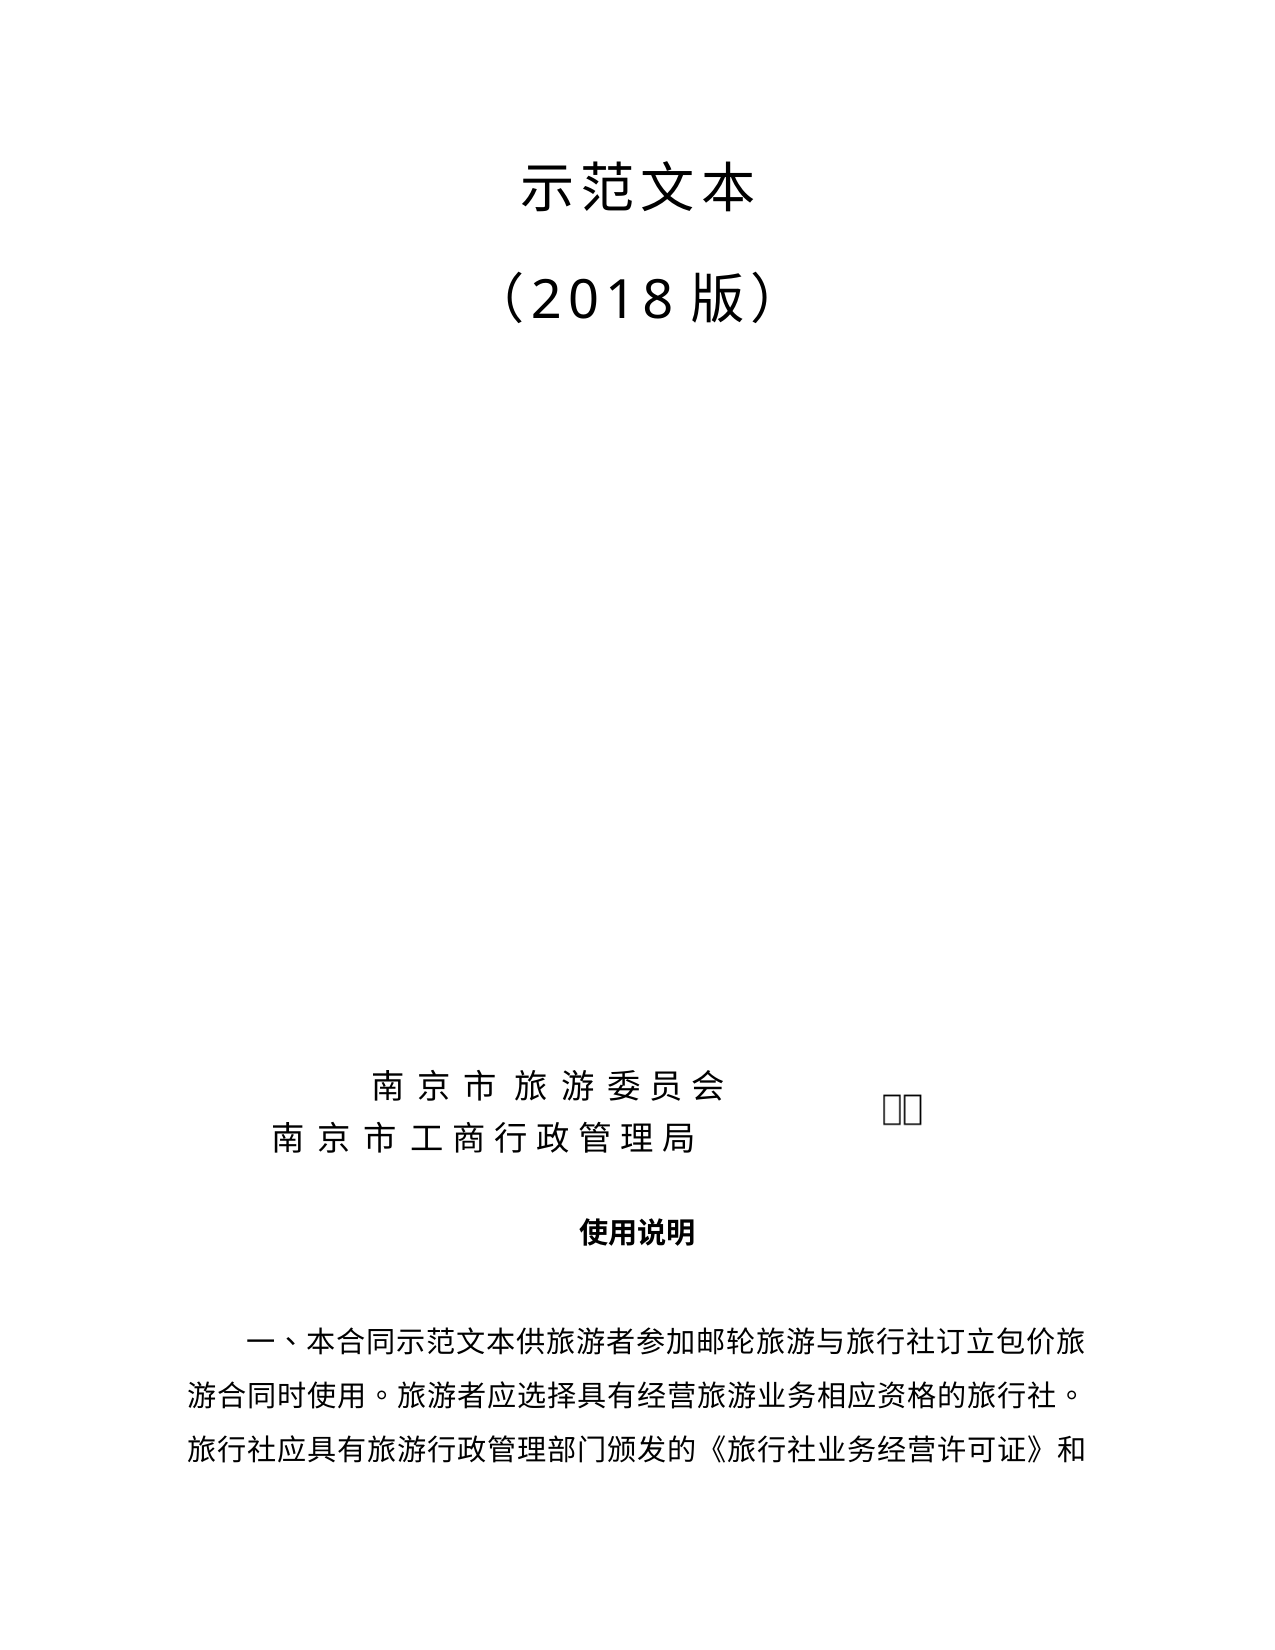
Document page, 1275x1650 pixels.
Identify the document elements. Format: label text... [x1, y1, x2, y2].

text 南京市工 商 行 政 管 理 局 [187, 1115, 1087, 1160]
text 使用说明 [187, 1198, 1087, 1252]
picture [882, 1087, 977, 1138]
text 南京市 旅游委 员 会 [187, 1063, 1087, 1109]
text 示范文本 [187, 150, 1087, 224]
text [187, 1306, 1087, 1469]
text （2018版） [187, 261, 1087, 334]
